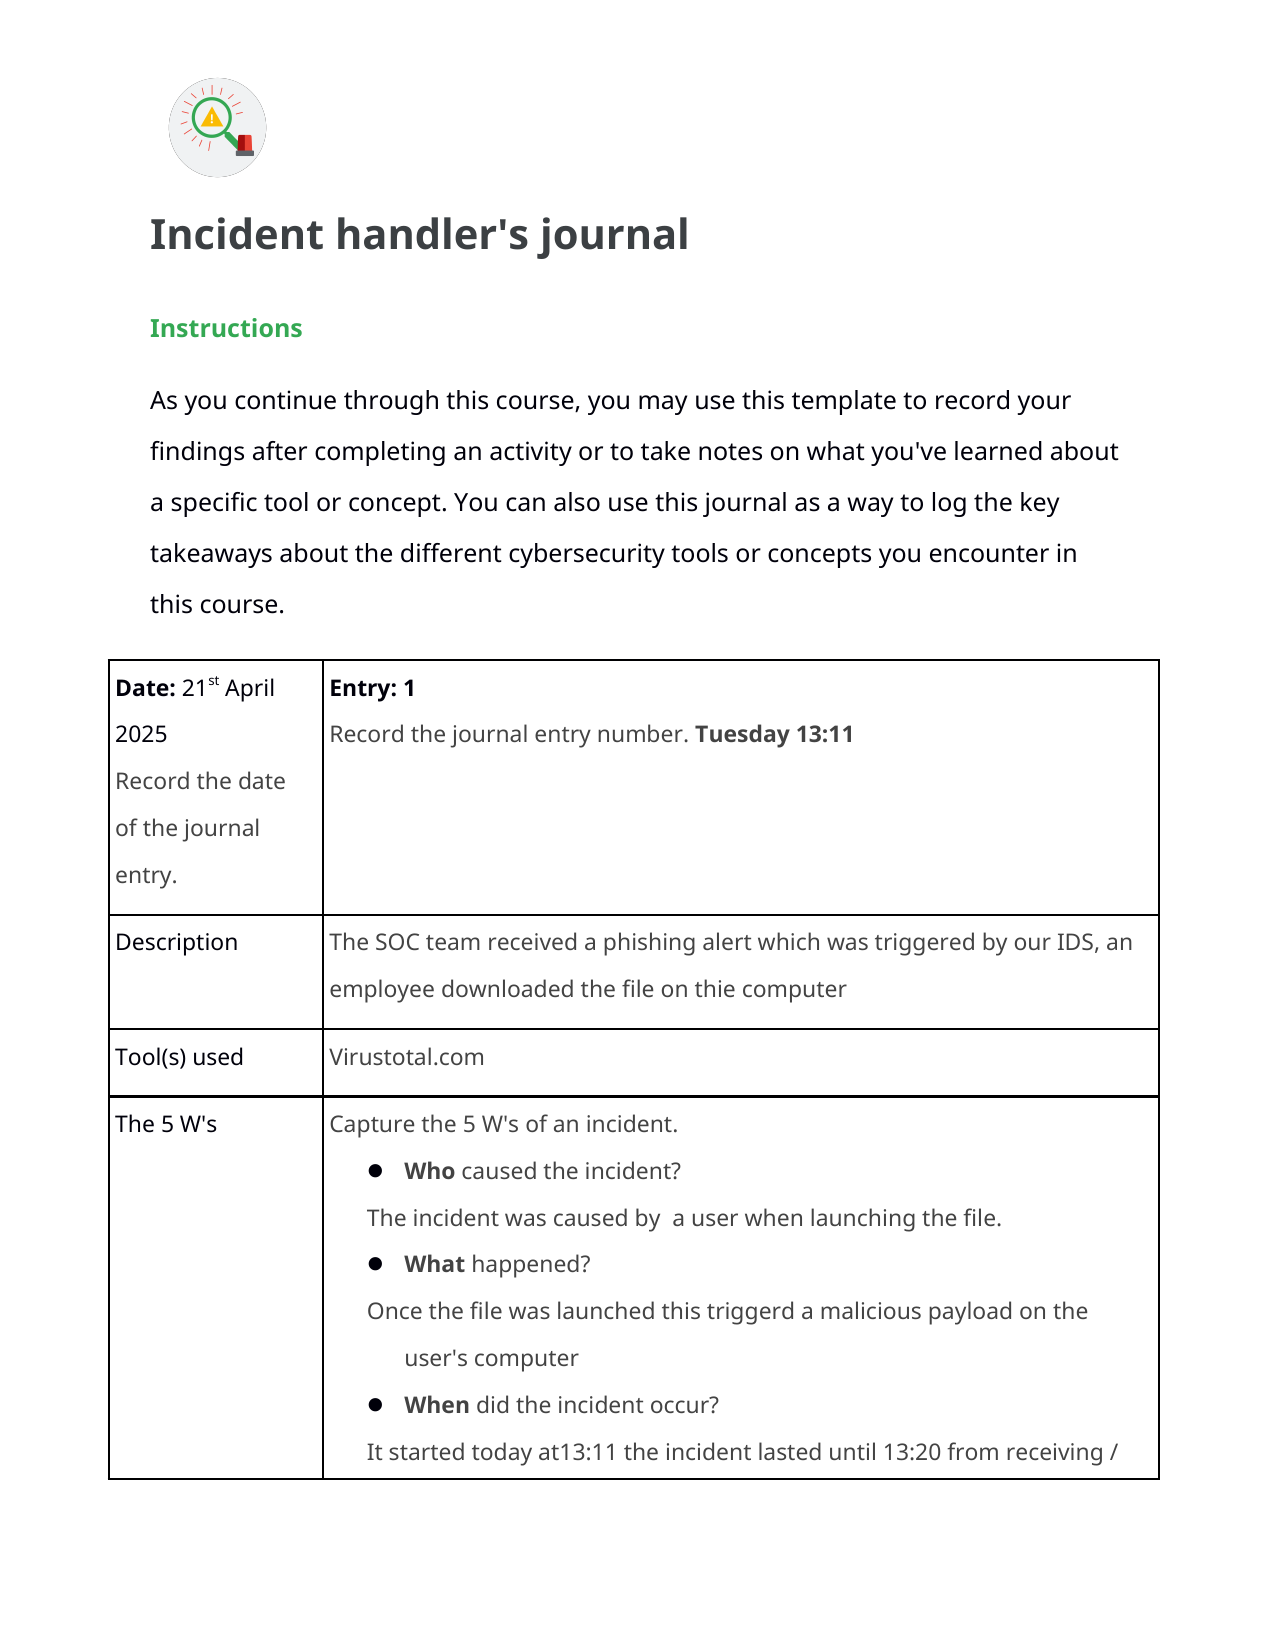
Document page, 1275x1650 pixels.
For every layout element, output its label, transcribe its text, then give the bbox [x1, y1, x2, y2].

text Incident handler's journal [150, 205, 1125, 262]
table_cell Description [110, 916, 322, 1028]
table_cell The SOC team received a phishing alert which was triggered by our IDS, an employee downloaded the file on thie computer [324, 916, 1158, 1028]
table_cell The 5 W's [110, 1098, 322, 1478]
table_header Date: 21st April 2025 Record the date of the journal entry. [110, 661, 322, 914]
table_cell Tool(s) used [110, 1030, 322, 1095]
text As you continue through this course, you may use this template to record your findings after completing an activity or to take notes on what you've learned about a specific tool or concept. You can also use this journal as a way to log the key takeaways about the different cybersecurity tools or concepts you encounter in this course. [150, 383, 1125, 621]
picture [150, 75, 285, 181]
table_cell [324, 1098, 1158, 1478]
text Instructions [150, 311, 1125, 345]
table_cell Virustotal.com [324, 1030, 1158, 1095]
table_header Entry: 1 Record the journal entry number. Tuesday 13:11 [324, 661, 1158, 914]
